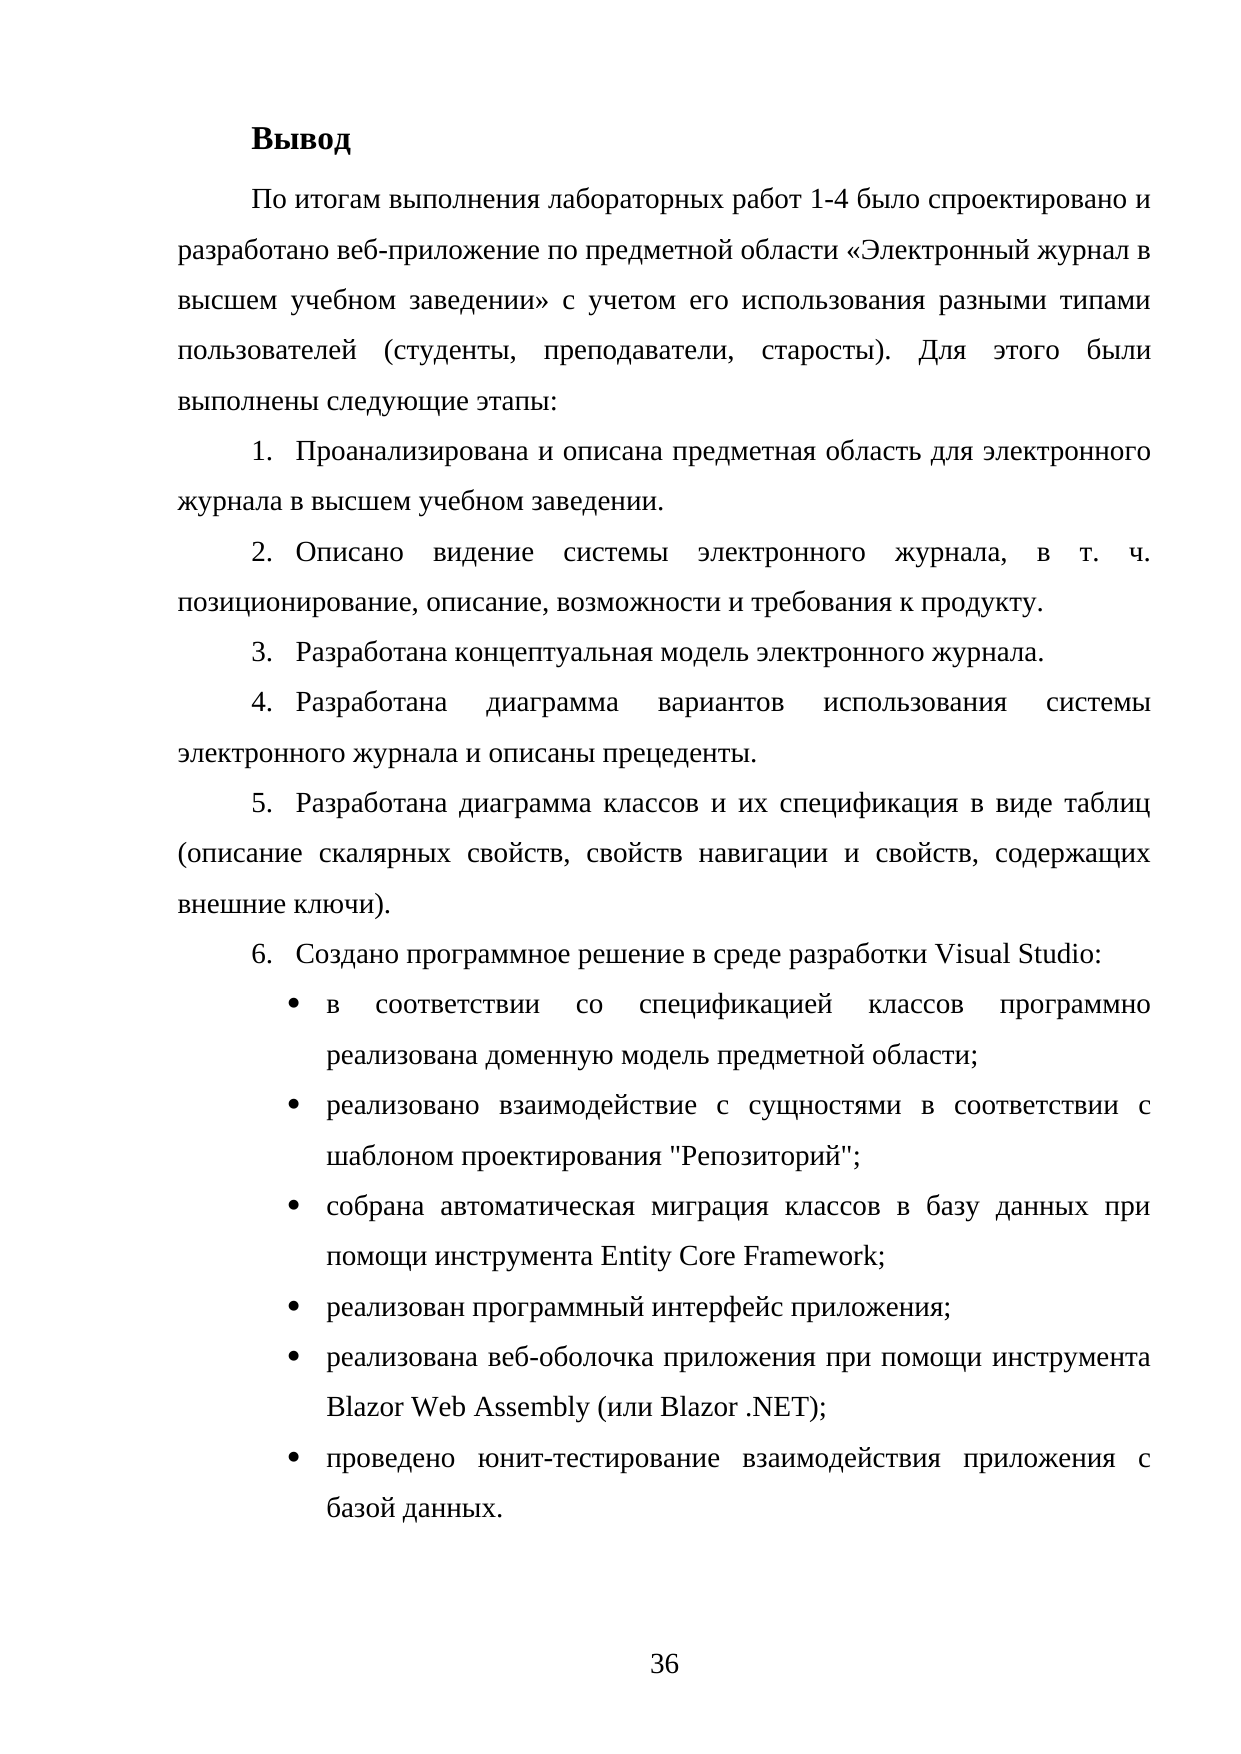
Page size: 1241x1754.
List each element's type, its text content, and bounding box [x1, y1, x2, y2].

list собрана автоматическая миграция классов в базу данных при помощи инструмента Entity Core Framework; [288, 1188, 1152, 1272]
list Разработана диаграмма классов и их спецификация в виде таблиц (описание скалярных свойств, свойств навигации и свойств, содержащих внешние ключи). [177, 785, 1152, 919]
list проведено юнит-тестирование взаимодействия приложения с базой данных. [288, 1440, 1152, 1524]
text Вывод [177, 118, 1152, 156]
list в соответствии со спецификацией классов программно реализована доменную модель предметной области; [288, 986, 1152, 1070]
list Разработана диаграмма вариантов использования системы электронного журнала и описаны прецеденты. [177, 684, 1152, 768]
list реализована веб-оболочка приложения при помощи инструмента Blazor Web Assembly (или Blazor .NET); [288, 1339, 1152, 1423]
list реализовано взаимодействие с сущностями в соответствии с шаблоном проектирования "Репозиторий"; [288, 1087, 1152, 1171]
list Проанализирована и описана предметная область для электронного журнала в высшем учебном заведении. [177, 433, 1152, 517]
list Разработана концептуальная модель электронного журнала. [177, 634, 1152, 668]
list Описано видение системы электронного журнала, в т. ч. позиционирование, описание, возможности и требования к продукту. [177, 534, 1152, 617]
list Создано программное решение в среде разработки Visual Studio: [177, 936, 1152, 970]
text По итогам выполнения лабораторных работ 1-4 было спроектировано и разработано веб-приложение по предметной области «Электронный журнал в высшем учебном заведении» с учетом его использования разными типами пользователей (студенты, преподаватели, старосты). Для этого были выполнены следующие этапы: [177, 181, 1152, 416]
list реализован программный интерфейс приложения; [288, 1289, 1152, 1322]
